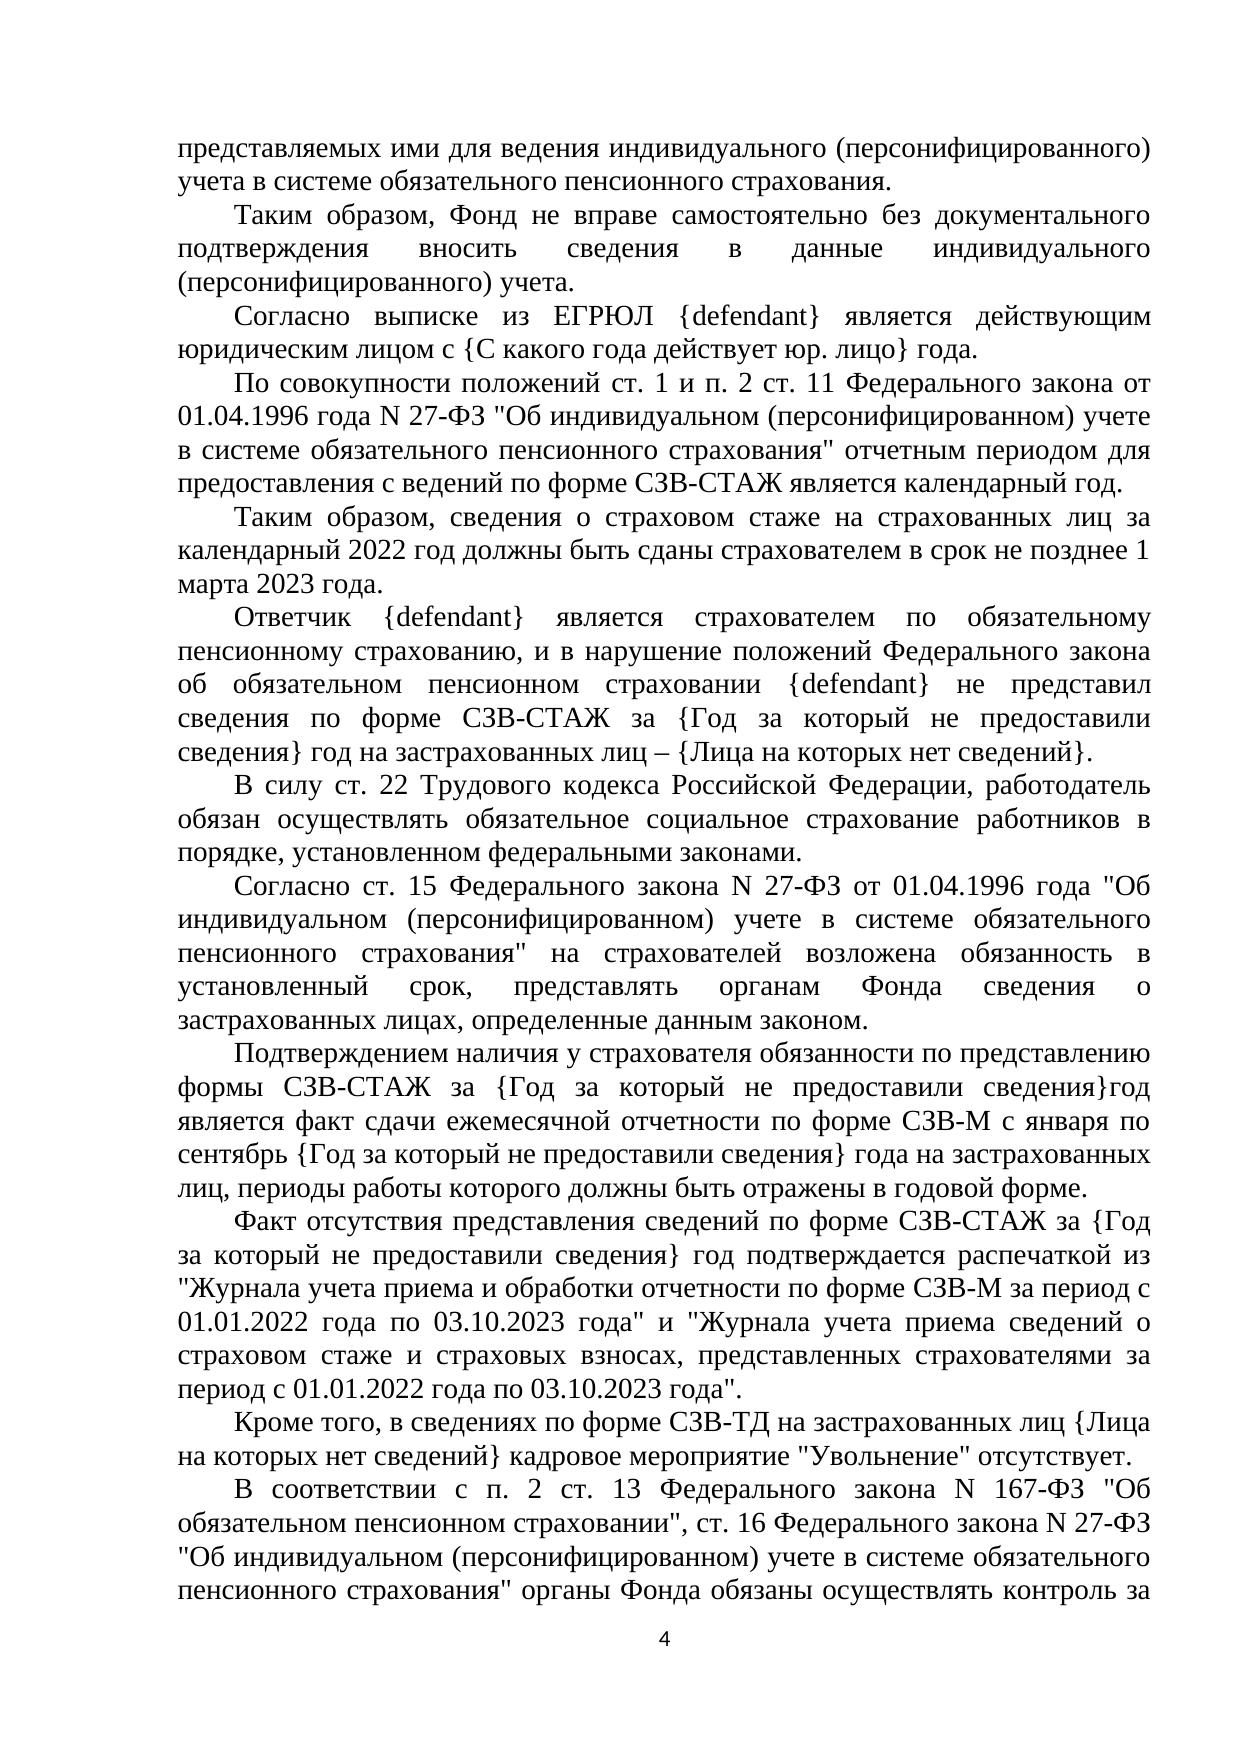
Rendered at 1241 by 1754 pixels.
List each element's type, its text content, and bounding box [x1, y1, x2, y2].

text Согласно ст. 15 Федерального закона N 27-ФЗ от 01.04.1996 года "Об индивидуальном (персонифицированном) учете в системе обязательного пенсионного страхования" на страхователей возложена обязанность в установленный срок, представлять органам Фонда сведения о застрахованных лицах, определенные данным законом. [177, 868, 1152, 1036]
text Кроме того, в сведениях по форме СЗВ-ТД на застрахованных лиц {Лица на которых нет сведений} кадровое мероприятие "Увольнение" отсутствует. [177, 1404, 1152, 1472]
text В силу ст. 22 Трудового кодекса Российской Федерации, работодатель обязан осуществлять обязательное социальное страхование работников в порядке, установленном федеральными законами. [177, 767, 1152, 868]
text Таким образом, Фонд не вправе самостоятельно без документального подтверждения вносить сведения в данные индивидуального (персонифицированного) учета. [177, 197, 1152, 298]
text Факт отсутствия представления сведений по форме СЗВ-СТАЖ за {Год за который не предоставили сведения} год подтверждается распечаткой из "Журнала учета приема и обработки отчетности по форме СЗВ-М за период с 01.01.2022 года по 03.10.2023 года" и "Журнала учета приема сведений о страховом стаже и страховых взносах, представленных страхователями за период с 01.01.2022 года по 03.10.2023 года". [177, 1203, 1152, 1404]
text Согласно выписке из ЕГРЮЛ {defendant} является действующим юридическим лицом с {С какого года действует юр. лицо} года. [177, 298, 1152, 365]
text По совокупности положений ст. 1 и п. 2 ст. 11 Федерального закона от 01.04.1996 года N 27-ФЗ "Об индивидуальном (персонифицированном) учете в системе обязательного пенсионного страхования" отчетным периодом для предоставления с ведений по форме СЗВ-СТАЖ является календарный год. [177, 365, 1152, 499]
text Ответчик {defendant} является страхователем по обязательному пенсионному страхованию, и в нарушение положений Федерального закона об обязательном пенсионном страховании {defendant} не представил сведения по форме СЗВ-СТАЖ за {Год за который не предоставили сведения} год на застрахованных лиц – {Лица на которых нет сведений}. [177, 599, 1152, 767]
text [177, 130, 1152, 197]
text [177, 1472, 1152, 1606]
text Подтверждением наличия у страхователя обязанности по представлению формы СЗВ-СТАЖ за {Год за который не предоставили сведения}год является факт сдачи ежемесячной отчетности по форме СЗВ-М с января по сентябрь {Год за который не предоставили сведения} года на застрахованных лиц, периоды работы которого должны быть отражены в годовой форме. [177, 1036, 1152, 1203]
text Таким образом, сведения о страховом стаже на страхованных лиц за календарный 2022 год должны быть сданы страхователем в срок не позднее 1 марта 2023 года. [177, 499, 1152, 599]
